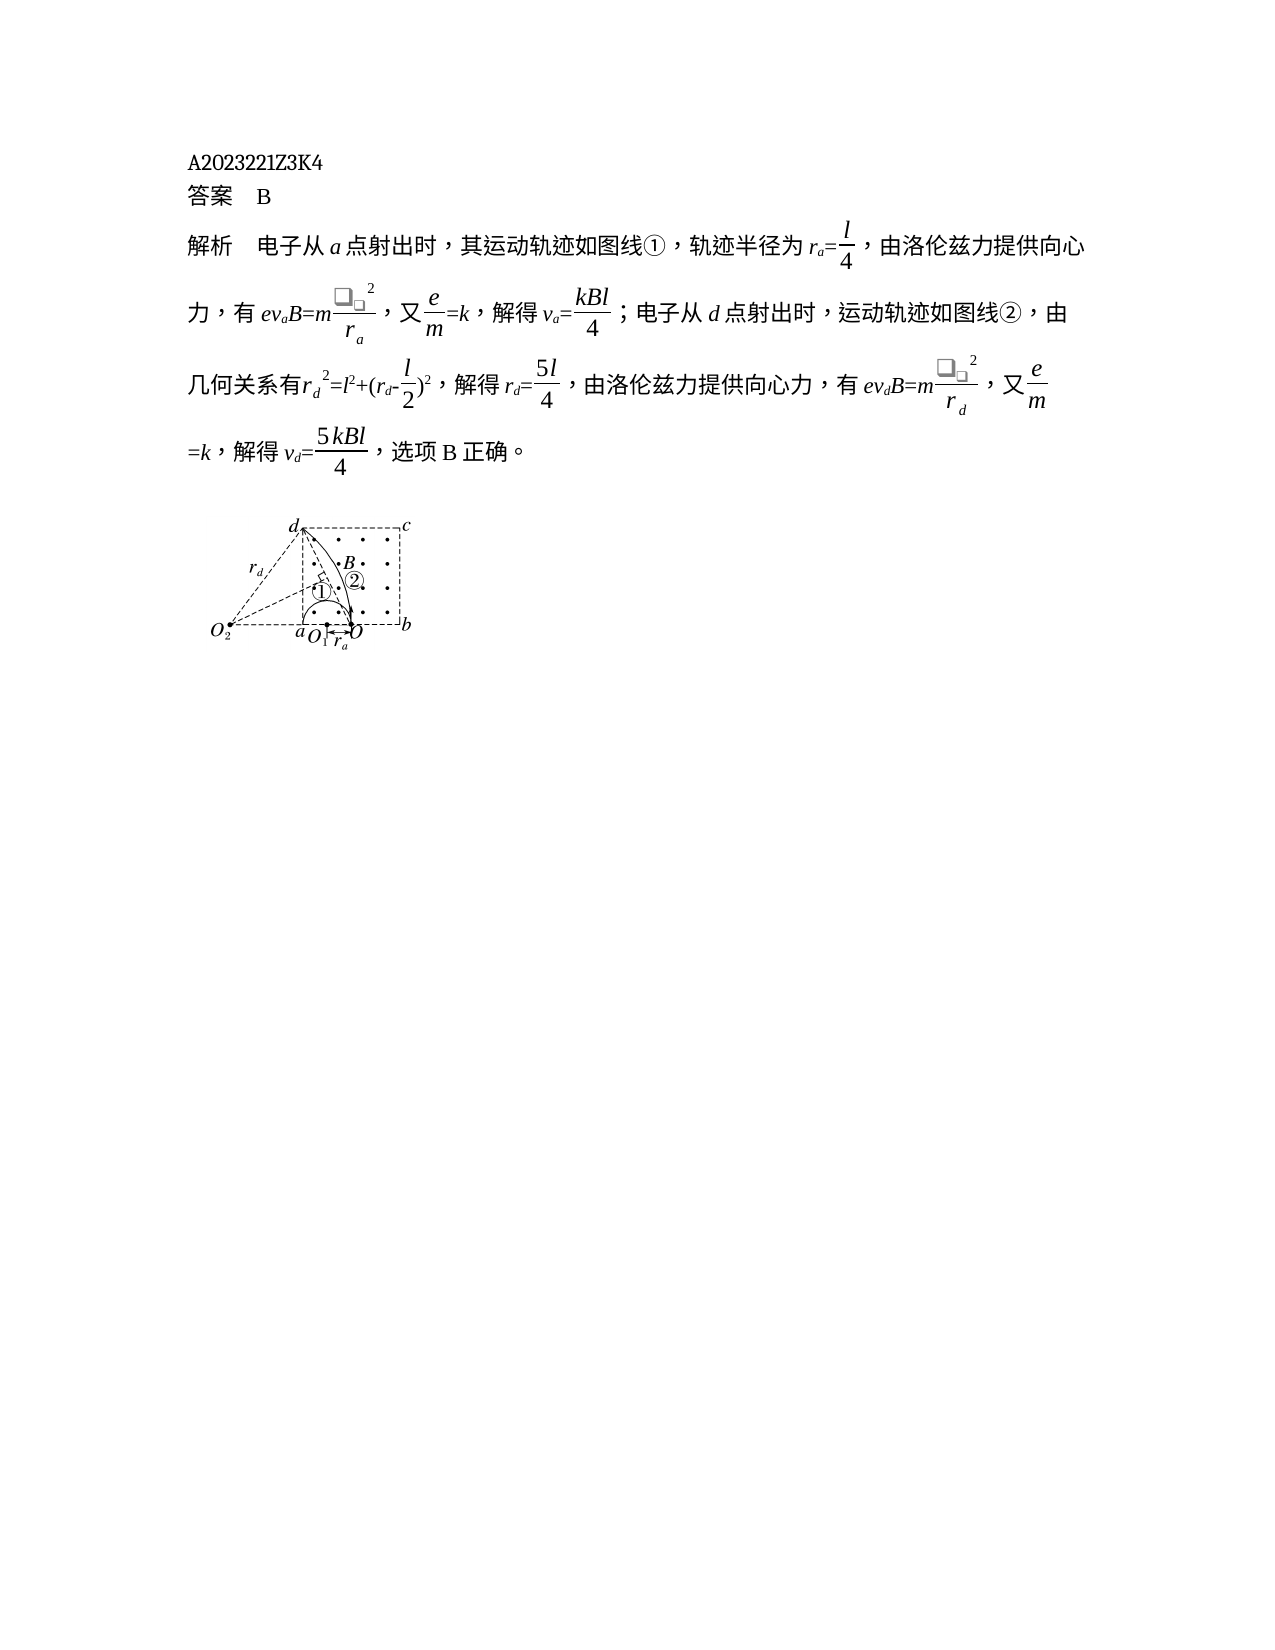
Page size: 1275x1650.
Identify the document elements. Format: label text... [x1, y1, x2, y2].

text A2023221Z3K4 [187, 150, 1087, 176]
picture [206, 516, 415, 652]
text 答案 B [187, 180, 1087, 211]
text 解析 电子从a点射出时，其运动轨迹如图线①，轨迹半径为ra=，由洛伦兹力提供向心力，有evaB=m，又=k，解得va=；电子从d点射出时，运动轨迹如图线②，由几何关系有=l2+(rd-)2，解得rd=，由洛伦兹力提供向心力，有evdB=m，又=k，解得vd=，选项B正确。 [187, 216, 1087, 481]
